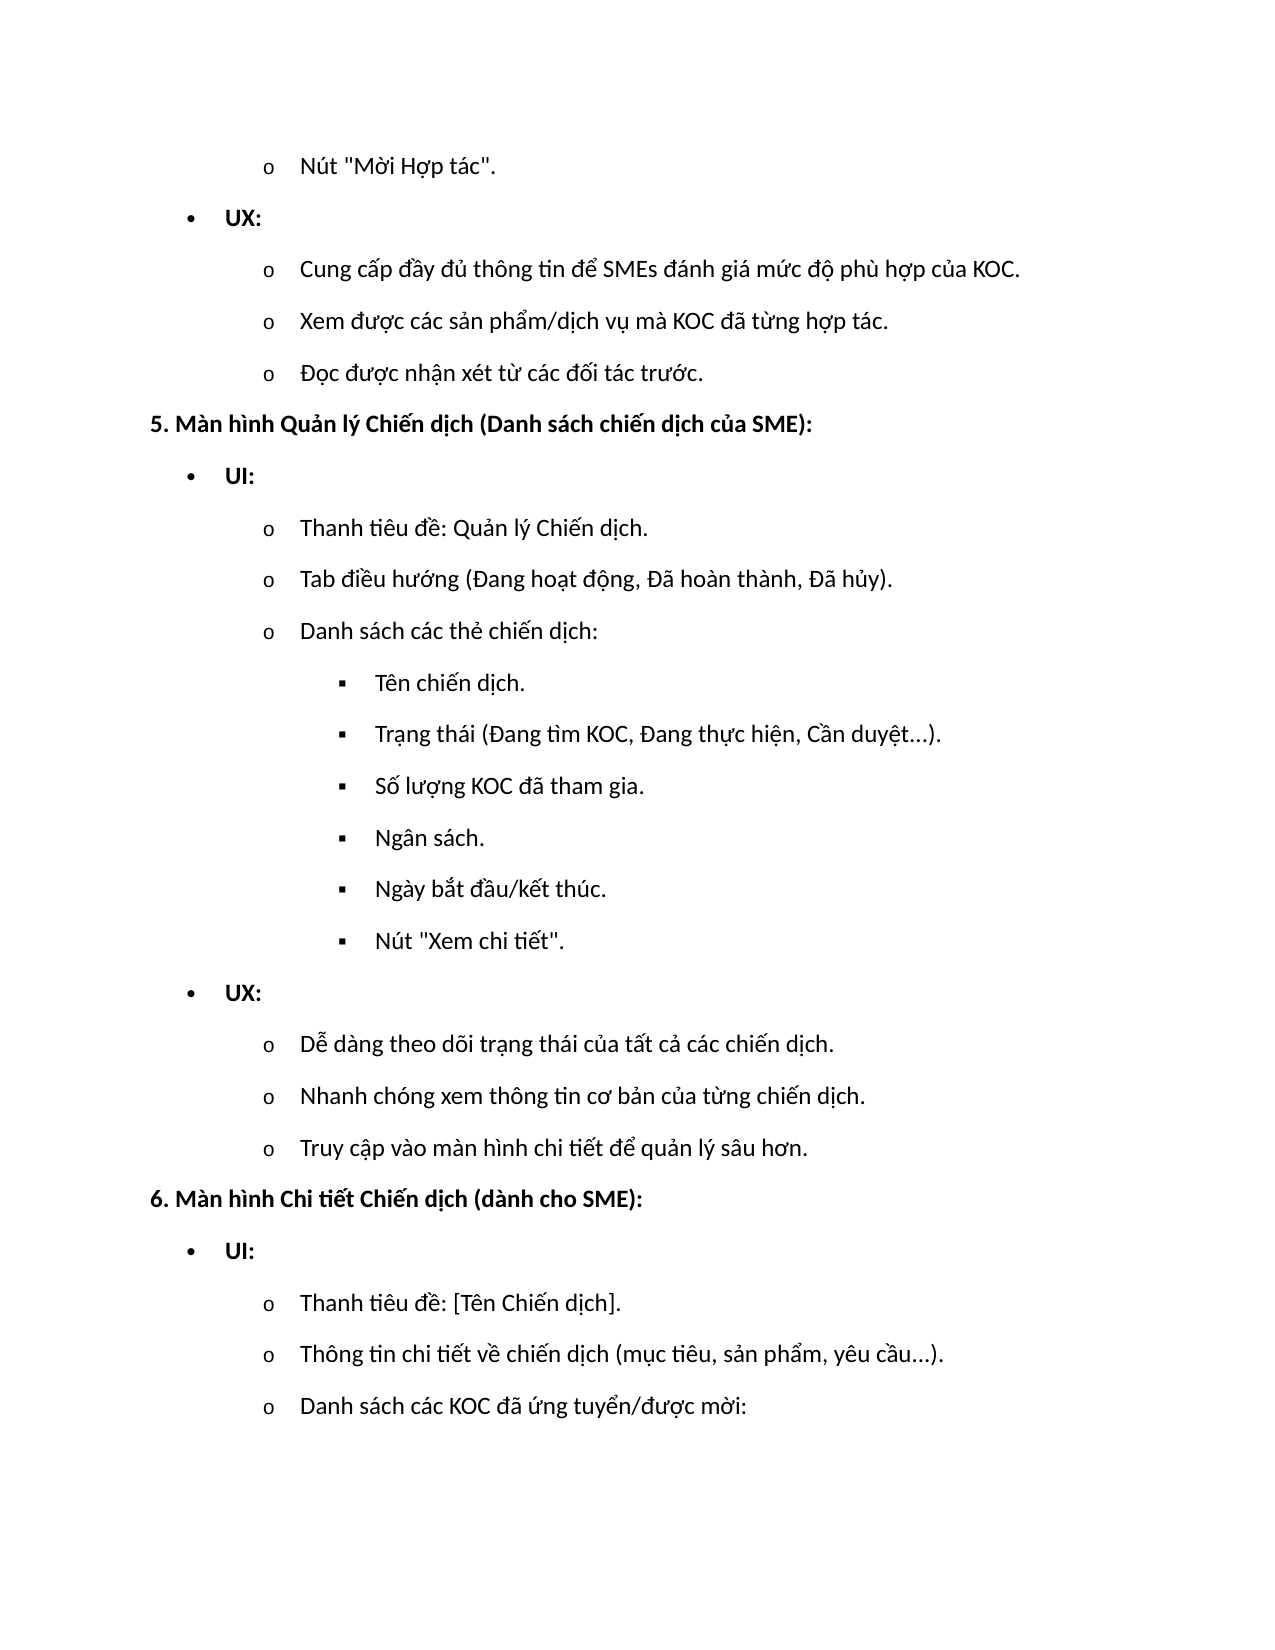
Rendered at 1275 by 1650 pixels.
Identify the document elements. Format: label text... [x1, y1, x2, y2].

list Trạng thái (Đang tìm KOC, Đang thực hiện, Cần duyệt...). [337, 718, 1125, 749]
list Ngân sách. [337, 822, 1125, 852]
list UX: [187, 977, 1125, 1007]
list UI: [187, 460, 1125, 491]
list Danh sách các KOC đã ứng tuyển/được mời: [262, 1390, 1125, 1421]
list Nút "Mời Hợp tác". [262, 150, 1125, 181]
list UI: [187, 1235, 1125, 1266]
list Ngày bắt đầu/kết thúc. [337, 873, 1125, 904]
text 5. Màn hình Quản lý Chiến dịch (Danh sách chiến dịch của SME): [150, 408, 1125, 439]
list Nút "Xem chi tiết". [337, 925, 1125, 956]
list Danh sách các thẻ chiến dịch: [262, 615, 1125, 646]
list Nhanh chóng xem thông tin cơ bản của từng chiến dịch. [262, 1080, 1125, 1111]
list Thanh tiêu đề: Quản lý Chiến dịch. [262, 512, 1125, 542]
list Tên chiến dịch. [337, 667, 1125, 697]
text 6. Màn hình Chi tiết Chiến dịch (dành cho SME): [150, 1183, 1125, 1214]
list Thanh tiêu đề: [Tên Chiến dịch]. [262, 1287, 1125, 1317]
list UX: [187, 202, 1125, 232]
list Truy cập vào màn hình chi tiết để quản lý sâu hơn. [262, 1132, 1125, 1162]
list Đọc được nhận xét từ các đối tác trước. [262, 357, 1125, 387]
list Xem được các sản phẩm/dịch vụ mà KOC đã từng hợp tác. [262, 305, 1125, 336]
list Thông tin chi tiết về chiến dịch (mục tiêu, sản phẩm, yêu cầu...). [262, 1338, 1125, 1369]
list Số lượng KOC đã tham gia. [337, 770, 1125, 801]
list Dễ dàng theo dõi trạng thái của tất cả các chiến dịch. [262, 1028, 1125, 1059]
list Cung cấp đầy đủ thông tin để SMEs đánh giá mức độ phù hợp của KOC. [262, 253, 1125, 284]
list Tab điều hướng (Đang hoạt động, Đã hoàn thành, Đã hủy). [262, 563, 1125, 594]
